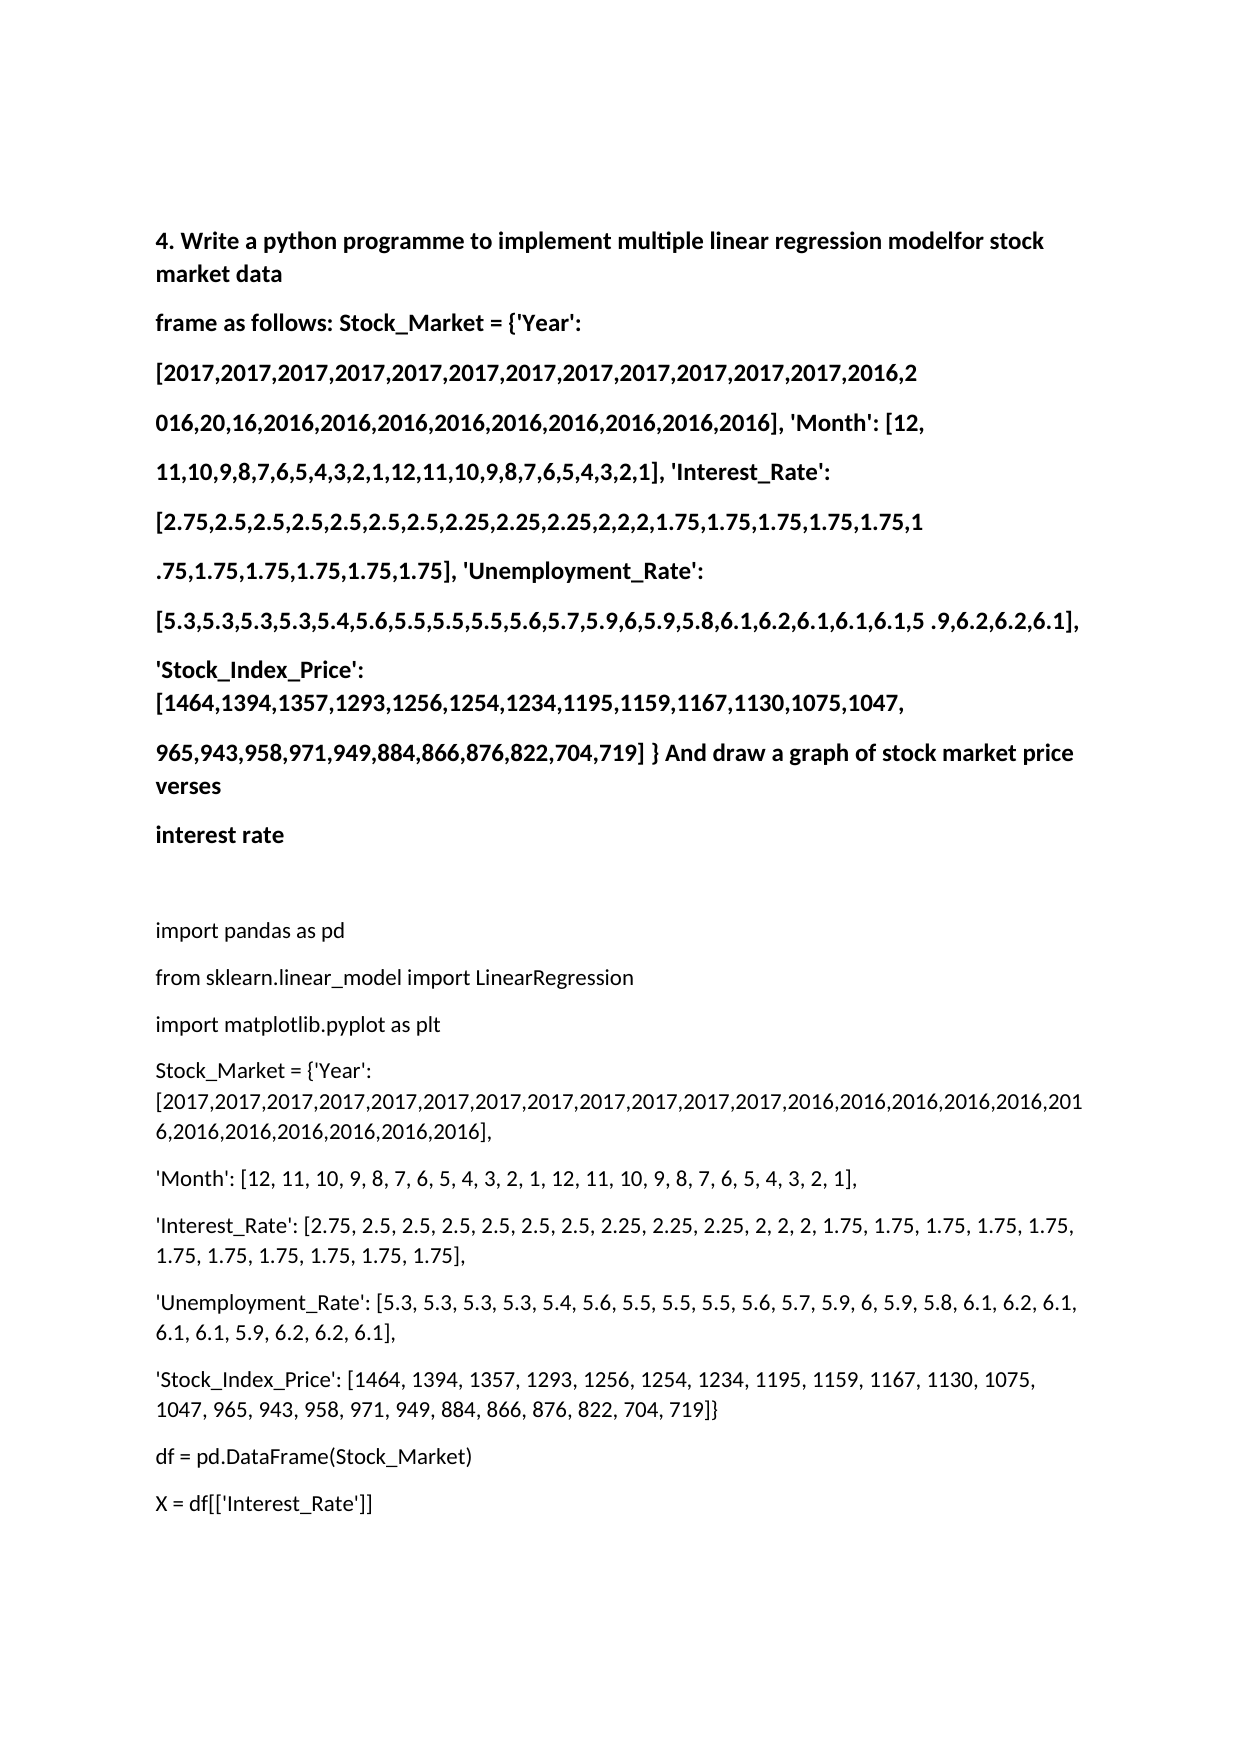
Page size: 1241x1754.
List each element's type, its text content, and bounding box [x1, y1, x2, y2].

text 016,20,16,2016,2016,2016,2016,2016,2016,2016,2016,2016], 'Month': [12, [155, 407, 1090, 437]
text import matplotlib.pyplot as plt [155, 1010, 1090, 1038]
text X = df[['Interest_Rate']] [155, 1489, 1090, 1517]
text df = pd.DataFrame(Stock_Market) [155, 1442, 1090, 1470]
text [2017,2017,2017,2017,2017,2017,2017,2017,2017,2017,2017,2017,2016,2 [155, 357, 1090, 388]
text 'Stock_Index_Price': [1464,1394,1357,1293,1256,1254,1234,1195,1159,1167,1130,1075,1047, [155, 654, 1090, 718]
text 'Interest_Rate': [2.75, 2.5, 2.5, 2.5, 2.5, 2.5, 2.5, 2.25, 2.25, 2.25, 2, 2, 2, 1.75, 1.75, 1.75, 1.75, 1.75, 1.75, 1.75, 1.75, 1.75, 1.75, 1.75], [155, 1211, 1090, 1269]
text 'Stock_Index_Price': [1464, 1394, 1357, 1293, 1256, 1254, 1234, 1195, 1159, 1167, 1130, 1075, 1047, 965, 943, 958, 971, 949, 884, 866, 876, 822, 704, 719]} [155, 1365, 1090, 1423]
text 965,943,958,971,949,884,866,876,822,704,719] } And draw a graph of stock market price verses [155, 737, 1090, 801]
text .75,1.75,1.75,1.75,1.75,1.75], 'Unemployment_Rate': [155, 555, 1090, 586]
text interest rate [155, 819, 1090, 850]
text frame as follows: Stock_Market = {'Year': [155, 307, 1090, 338]
text [5.3,5.3,5.3,5.3,5.4,5.6,5.5,5.5,5.5,5.6,5.7,5.9,6,5.9,5.8,6.1,6.2,6.1,6.1,6.1,5 .9,6.2,6.2,6.1], [155, 605, 1090, 636]
text 'Month': [12, 11, 10, 9, 8, 7, 6, 5, 4, 3, 2, 1, 12, 11, 10, 9, 8, 7, 6, 5, 4, 3, 2, 1], [155, 1164, 1090, 1192]
text [2.75,2.5,2.5,2.5,2.5,2.5,2.5,2.25,2.25,2.25,2,2,2,1.75,1.75,1.75,1.75,1.75,1 [155, 506, 1090, 536]
text 4. Write a python programme to implement multiple linear regression modelfor stock market data [155, 225, 1090, 288]
text 'Unemployment_Rate': [5.3, 5.3, 5.3, 5.3, 5.4, 5.6, 5.5, 5.5, 5.5, 5.6, 5.7, 5.9, 6, 5.9, 5.8, 6.1, 6.2, 6.1, 6.1, 6.1, 5.9, 6.2, 6.2, 6.1], [155, 1288, 1090, 1346]
text from sklearn.linear_model import LinearRegression [155, 963, 1090, 991]
text 11,10,9,8,7,6,5,4,3,2,1,12,11,10,9,8,7,6,5,4,3,2,1], 'Interest_Rate': [155, 456, 1090, 487]
text import pandas as pd [155, 916, 1090, 944]
text Stock_Market = {'Year': [2017,2017,2017,2017,2017,2017,2017,2017,2017,2017,2017,2017,2016,2016,2016,2016,2016,2016,2016,2016,2016,2016,2016,2016], [155, 1057, 1090, 1145]
